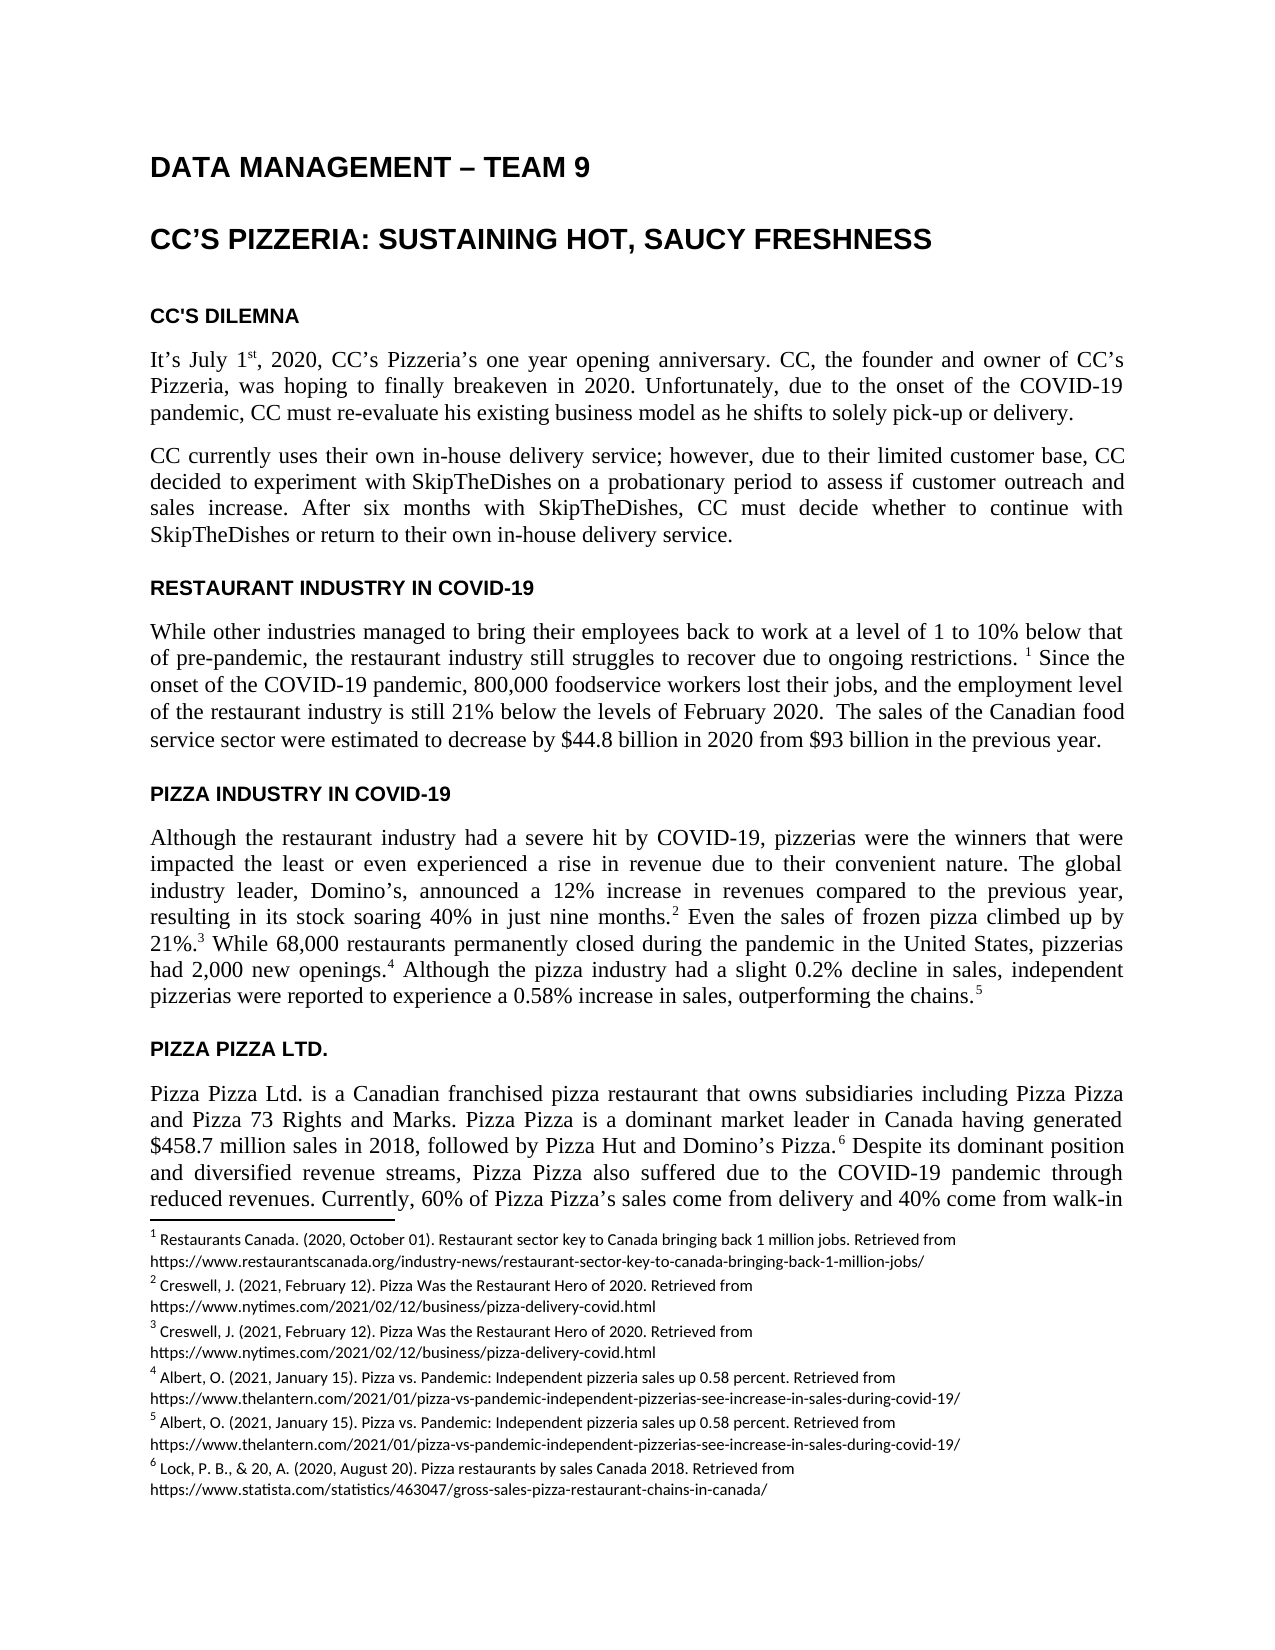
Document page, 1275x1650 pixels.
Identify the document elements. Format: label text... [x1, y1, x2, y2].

text Although the restaurant industry had a severe hit by COVID-19, pizzerias were the winners that were impacted the least or even experienced a rise in revenue due to their convenient nature. The global industry leader, Domino’s, announced a 12% increase in revenues compared to the previous year, resulting in its stock soaring 40% in just nine months. Even the sales of frozen pizza climbed up by 21%. While 68,000 restaurants permanently closed during the pandemic in the United States, pizzerias had 2,000 new openings. Although the pizza industry had a slight 0.2% decline in sales, independent pizzerias were reported to experience a 0.58% increase in sales, outperforming the chains. [150, 824, 1125, 1009]
text DATA MANAGEMENT – TEAM 9 [150, 150, 1125, 183]
text PIZZA INDUSTRY IN COVID-19 [150, 782, 1125, 806]
text RESTAURANT INDUSTRY IN COVID-19 [150, 576, 1125, 599]
text cc'S DILEMNA [150, 303, 1125, 327]
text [150, 1079, 1125, 1211]
text CC’S PIZZERIA: SUSTAINING HOT, SAUCY FRESHNESS [150, 222, 1125, 256]
text It’s July 1st, 2020, CC’s Pizzeria’s one year opening anniversary. CC, the founder and owner of CC’s Pizzeria, was hoping to finally breakeven in 2020. Unfortunately, due to the onset of the COVID-19 pandemic, CC must re-evaluate his existing business model as he shifts to solely pick-up or delivery. [150, 346, 1125, 425]
text PIZZA PIZZA LTD. [150, 1037, 1125, 1061]
text While other industries managed to bring their employees back to work at a level of 1 to 10% below that of pre-pandemic, the restaurant industry still struggles to recover due to ongoing restrictions. Since the onset of the COVID-19 pandemic, 800,000 foodservice workers lost their jobs, and the employment level of the restaurant industry is still 21% below the levels of February 2020. The sales of the Canadian food service sector were estimated to decrease by $44.8 billion in 2020 from $93 billion in the previous year. [150, 618, 1125, 753]
text CC currently uses their own in-house delivery service; however, due to their limited customer base, CC decided to experiment with SkipTheDishes on a probationary period to assess if customer outreach and sales increase. After six months with SkipTheDishes, CC must decide whether to continue with SkipTheDishes or return to their own in-house delivery service. [150, 442, 1125, 547]
